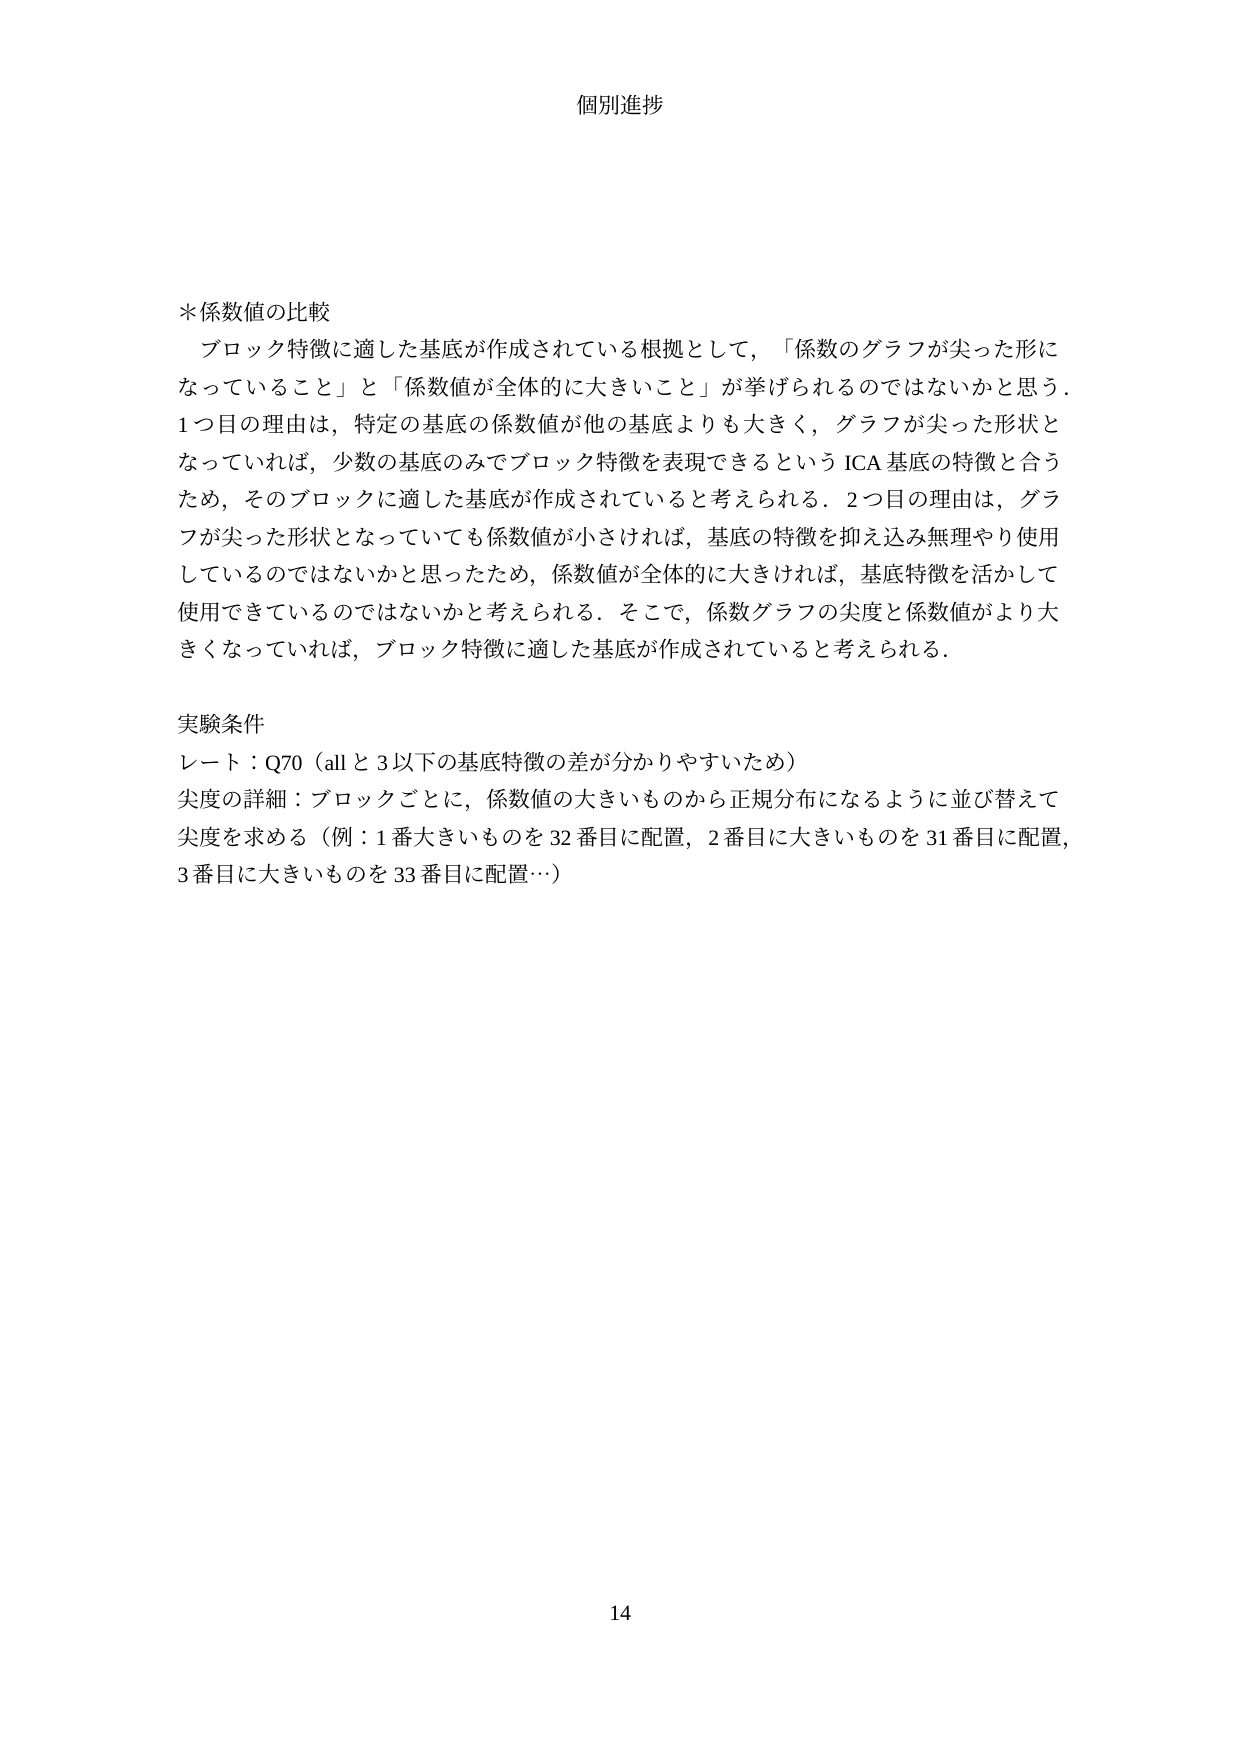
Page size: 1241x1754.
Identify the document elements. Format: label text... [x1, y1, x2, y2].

text ＊係数値の比較 [177, 292, 1063, 329]
text レート：Q70（allと3以下の基底特徴の差が分かりやすいため） [177, 742, 1063, 779]
text 尖度の詳細：ブロックごとに，係数値の大きいものから正規分布になるように並び替えて尖度を求める（例：1番大きいものを32番目に配置，2番目に大きいものを31番目に配置，3番目に大きいものを33番目に配置…） [177, 779, 1063, 892]
text ブロック特徴に適した基底が作成されている根拠として，「係数のグラフが尖った形になっていること」と「係数値が全体的に大きいこと」が挙げられるのではないかと思う．1つ目の理由は，特定の基底の係数値が他の基底よりも大きく，グラフが尖った形状となっていれば，少数の基底のみでブロック特徴を表現できるというICA基底の特徴と合うため，そのブロックに適した基底が作成されていると考えられる．2つ目の理由は，グラフが尖った形状となっていても係数値が小さければ，基底の特徴を抑え込み無理やり使用しているのではないかと思ったため，係数値が全体的に大きければ，基底特徴を活かして使用できているのではないかと考えられる．そこで，係数グラフの尖度と係数値がより大きくなっていれば，ブロック特徴に適した基底が作成されていると考えられる． [177, 329, 1063, 667]
text 実験条件 [177, 704, 1063, 742]
